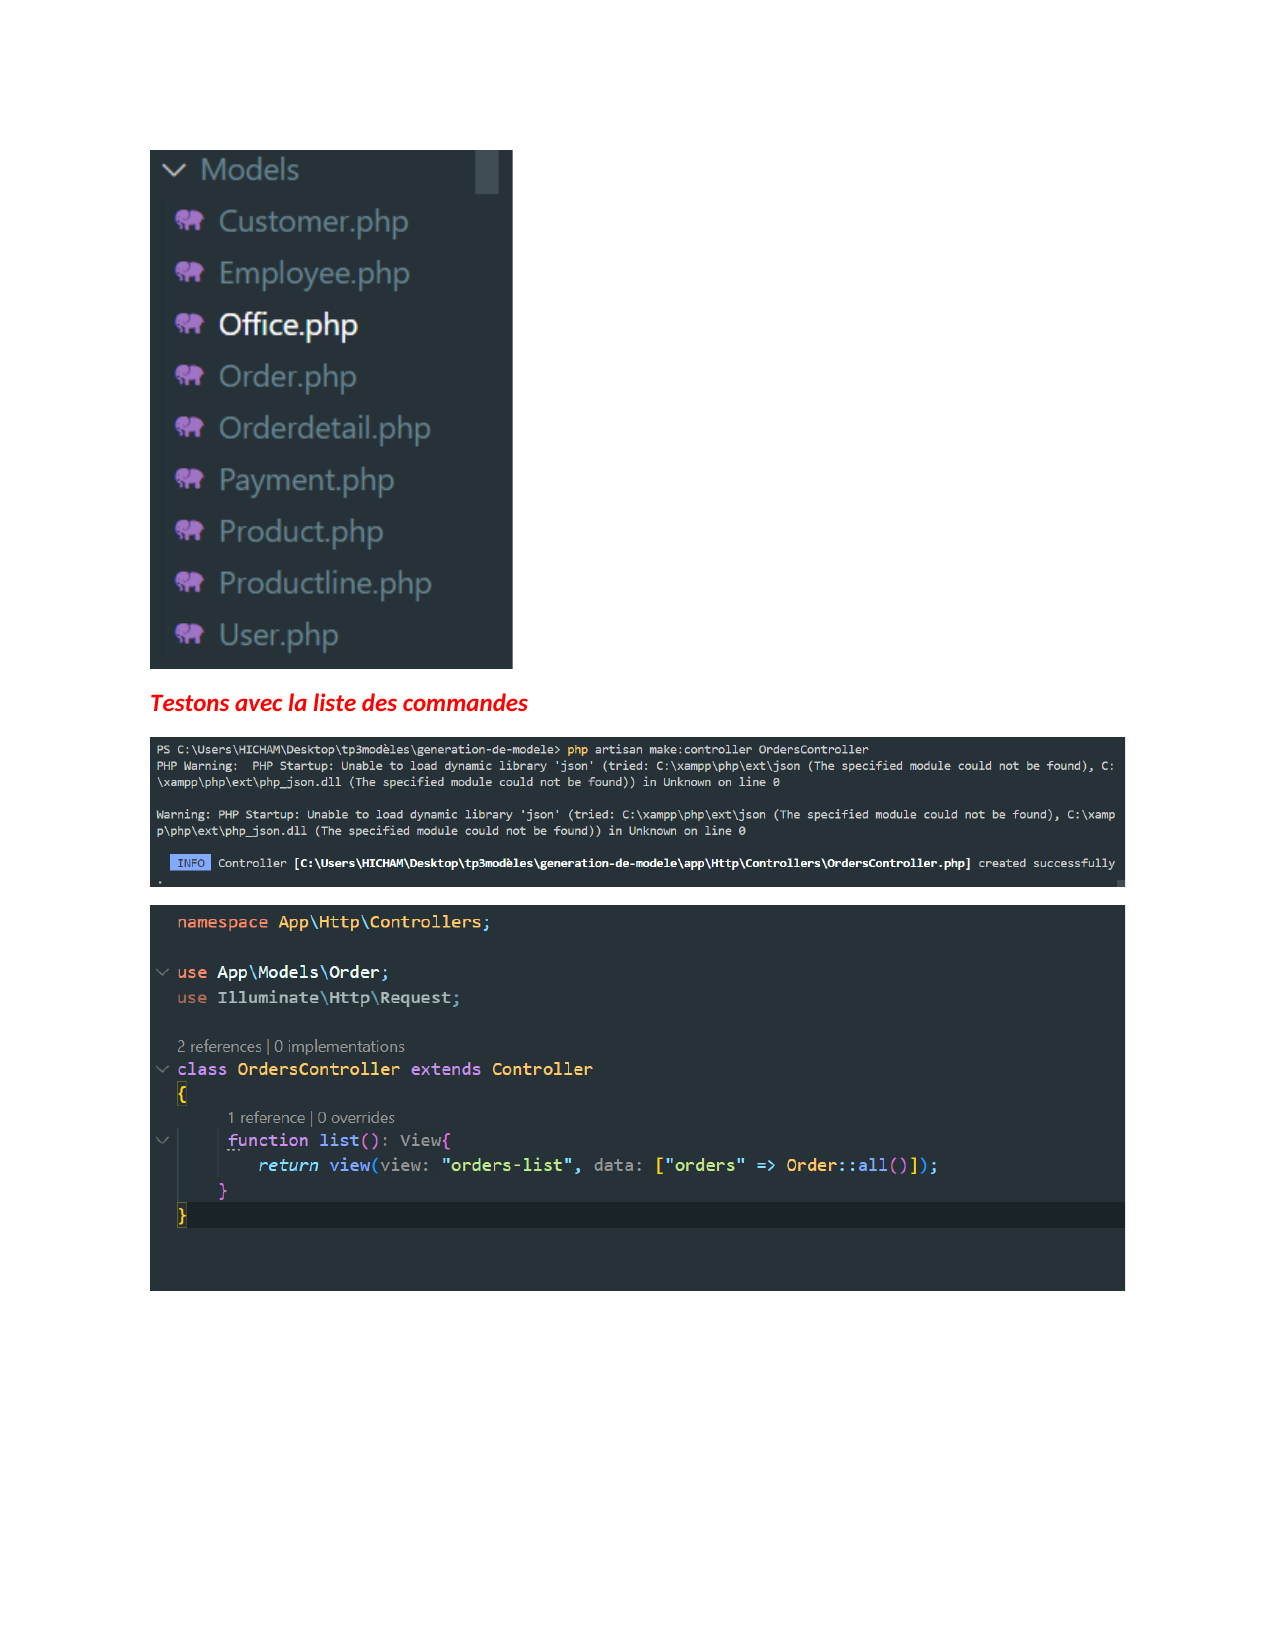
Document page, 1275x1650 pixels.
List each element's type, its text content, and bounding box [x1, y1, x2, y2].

picture [150, 905, 1125, 1291]
picture [150, 737, 1125, 887]
picture [150, 150, 513, 669]
text Testons avec la liste des commandes [150, 688, 1125, 718]
